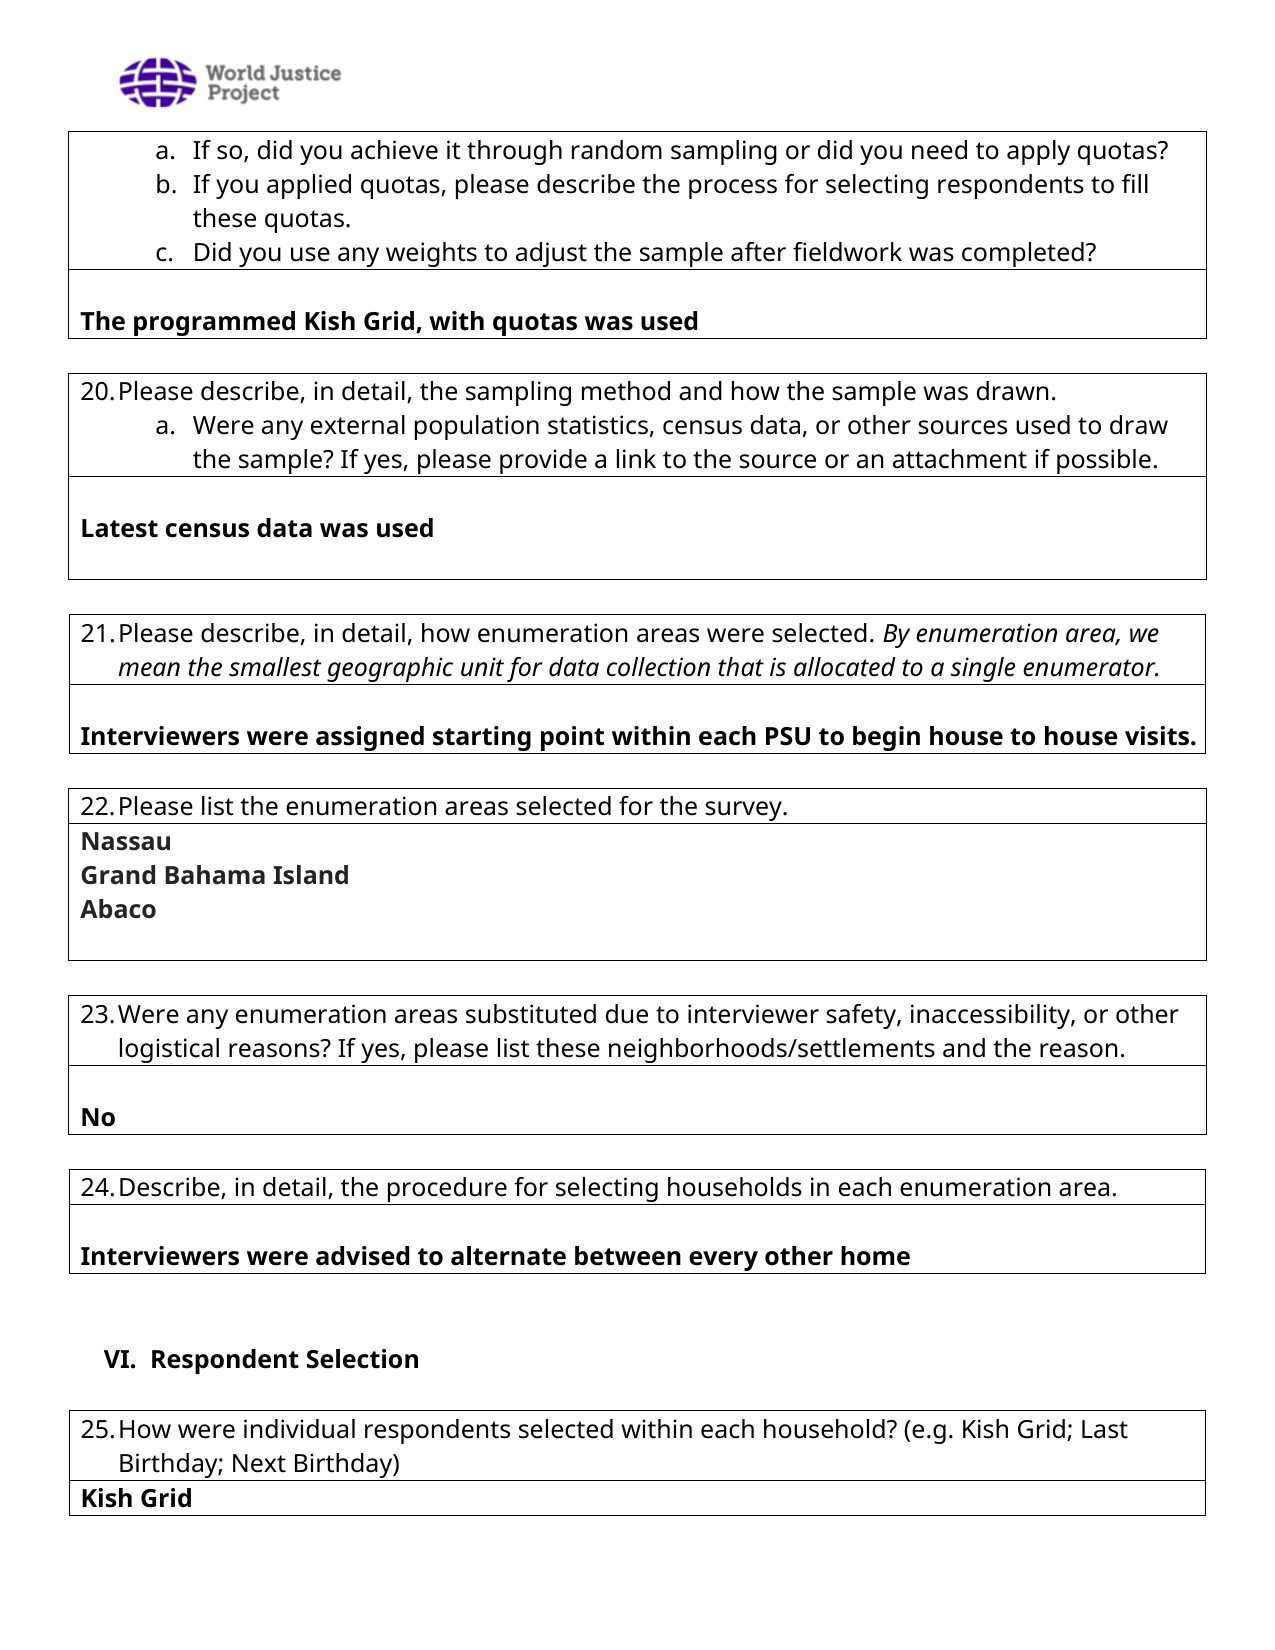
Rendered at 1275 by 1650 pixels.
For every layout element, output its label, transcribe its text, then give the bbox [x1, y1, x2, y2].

list Respondent Selection [103, 1342, 1171, 1376]
table_header How were individual respondents selected within each household? (e.g. Kish Grid; Last Birthday; Next Birthday) [70, 1411, 1205, 1479]
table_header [69, 132, 1206, 268]
table_cell The programmed Kish Grid, with quotas was used [69, 270, 1206, 338]
table_header Were any enumeration areas substituted due to interviewer safety, inaccessibility, or other logistical reasons? If yes, please list these neighborhoods/settlements and the reason. [69, 996, 1206, 1064]
table_header Describe, in detail, the procedure for selecting households in each enumeration area. [70, 1170, 1205, 1204]
table_cell Nassau Grand Bahama Island Abaco [69, 824, 1206, 960]
table_cell Interviewers were assigned starting point within each PSU to begin house to house visits. [70, 685, 1205, 753]
picture [103, 45, 357, 121]
table_cell Interviewers were advised to alternate between every other home [70, 1205, 1205, 1273]
table_cell Kish Grid [70, 1481, 1205, 1514]
table_header Please describe, in detail, the sampling method and how the sample was drawn. Were any external population statistics, census data, or other sources used to draw the sample? If yes, please provide a link to the source or an attachment if possible. [69, 374, 1206, 476]
table_header Please list the enumeration areas selected for the survey. [69, 789, 1206, 823]
table_cell No [69, 1066, 1206, 1134]
table_cell Latest census data was used [69, 477, 1206, 579]
table_header Please describe, in detail, how enumeration areas were selected. By enumeration area, we mean the smallest geographic unit for data collection that is allocated to a single enumerator. [70, 615, 1205, 683]
